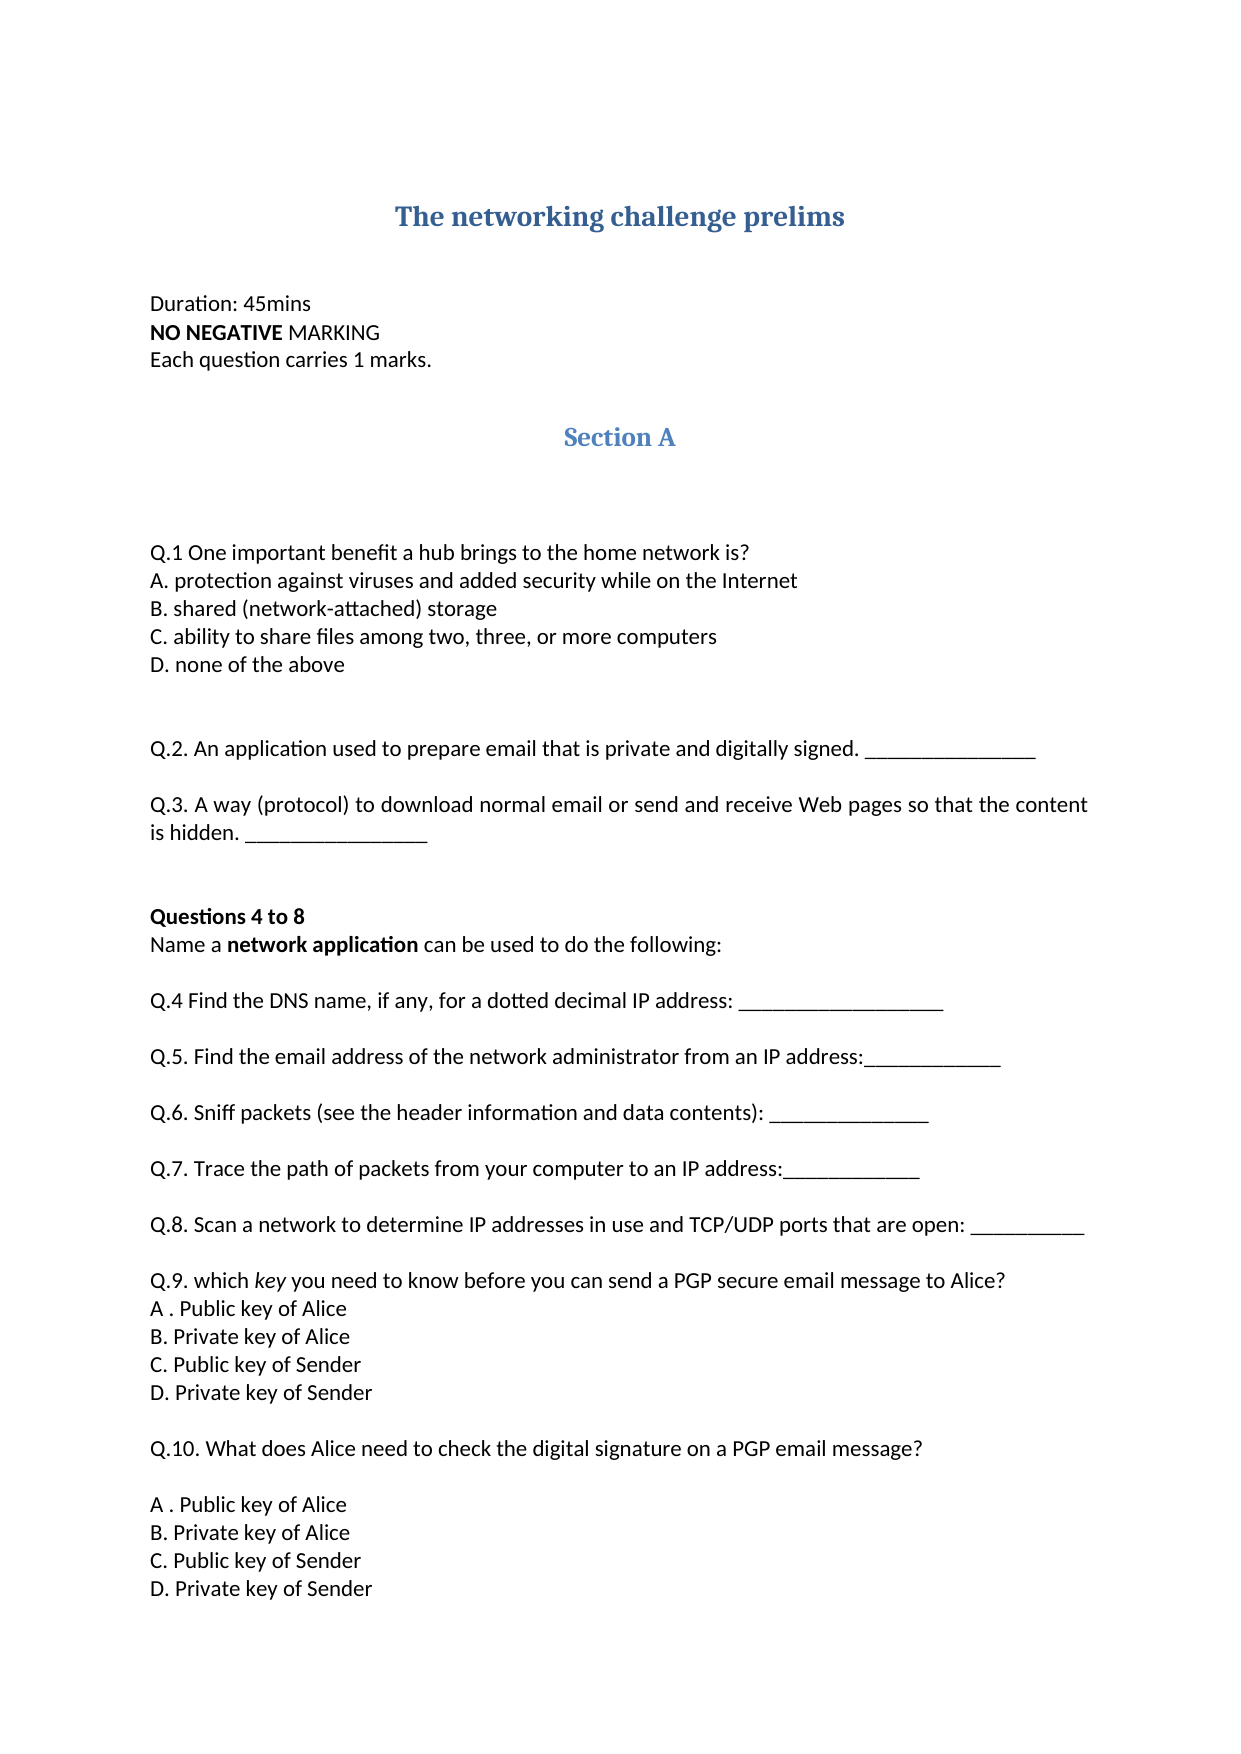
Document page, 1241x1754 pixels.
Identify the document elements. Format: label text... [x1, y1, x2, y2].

text A . Public key of Alice [150, 1294, 1090, 1322]
text Q.10. What does Alice need to check the digital signature on a PGP email message? [150, 1434, 1090, 1462]
text D. Private key of Sender [150, 1574, 1090, 1602]
text D. Private key of Sender [150, 1378, 1090, 1406]
subtitle Section A [150, 422, 1090, 454]
text Q.4 Find the DNS name, if any, for a dotted decimal IP address: __________________ [150, 986, 1090, 1014]
text B. Private key of Alice [150, 1322, 1090, 1350]
text B. shared (network-attached) storage [150, 594, 1090, 622]
text Q.8. Scan a network to determine IP addresses in use and TCP/UDP ports that are open: __________ [150, 1210, 1090, 1238]
text C. Public key of Sender [150, 1546, 1090, 1574]
text Each question carries 1 marks. [150, 346, 1090, 374]
text Q.5. Find the email address of the network administrator from an IP address:____________ [150, 1042, 1090, 1070]
subtitle The networking challenge prelims [150, 200, 1090, 233]
text C. Public key of Sender [150, 1350, 1090, 1378]
text Duration: 45mins [150, 289, 1090, 318]
text A . Public key of Alice [150, 1490, 1090, 1518]
text Q.9. which key you need to know before you can send a PGP secure email message to Alice? [150, 1266, 1090, 1294]
text Questions 4 to 8 [150, 902, 1090, 930]
text D. none of the above [150, 650, 1090, 678]
text Q.1 One important benefit a hub brings to the home network is? [150, 538, 1090, 566]
text NO NEGATIVE MARKING [150, 318, 1090, 346]
text Q.7. Trace the path of packets from your computer to an IP address:____________ [150, 1154, 1090, 1182]
text B. Private key of Alice [150, 1518, 1090, 1546]
text Q.6. Sniff packets (see the header information and data contents): ______________ [150, 1098, 1090, 1126]
text Q.3. A way (protocol) to download normal email or send and receive Web pages so that the content is hidden. ________________ [150, 790, 1090, 846]
text Q.2. An application used to prepare email that is private and digitally signed. _______________ [150, 734, 1090, 762]
text C. ability to share files among two, three, or more computers [150, 622, 1090, 650]
text A. protection against viruses and added security while on the Internet [150, 566, 1090, 594]
text Name a network application can be used to do the following: [150, 930, 1090, 958]
